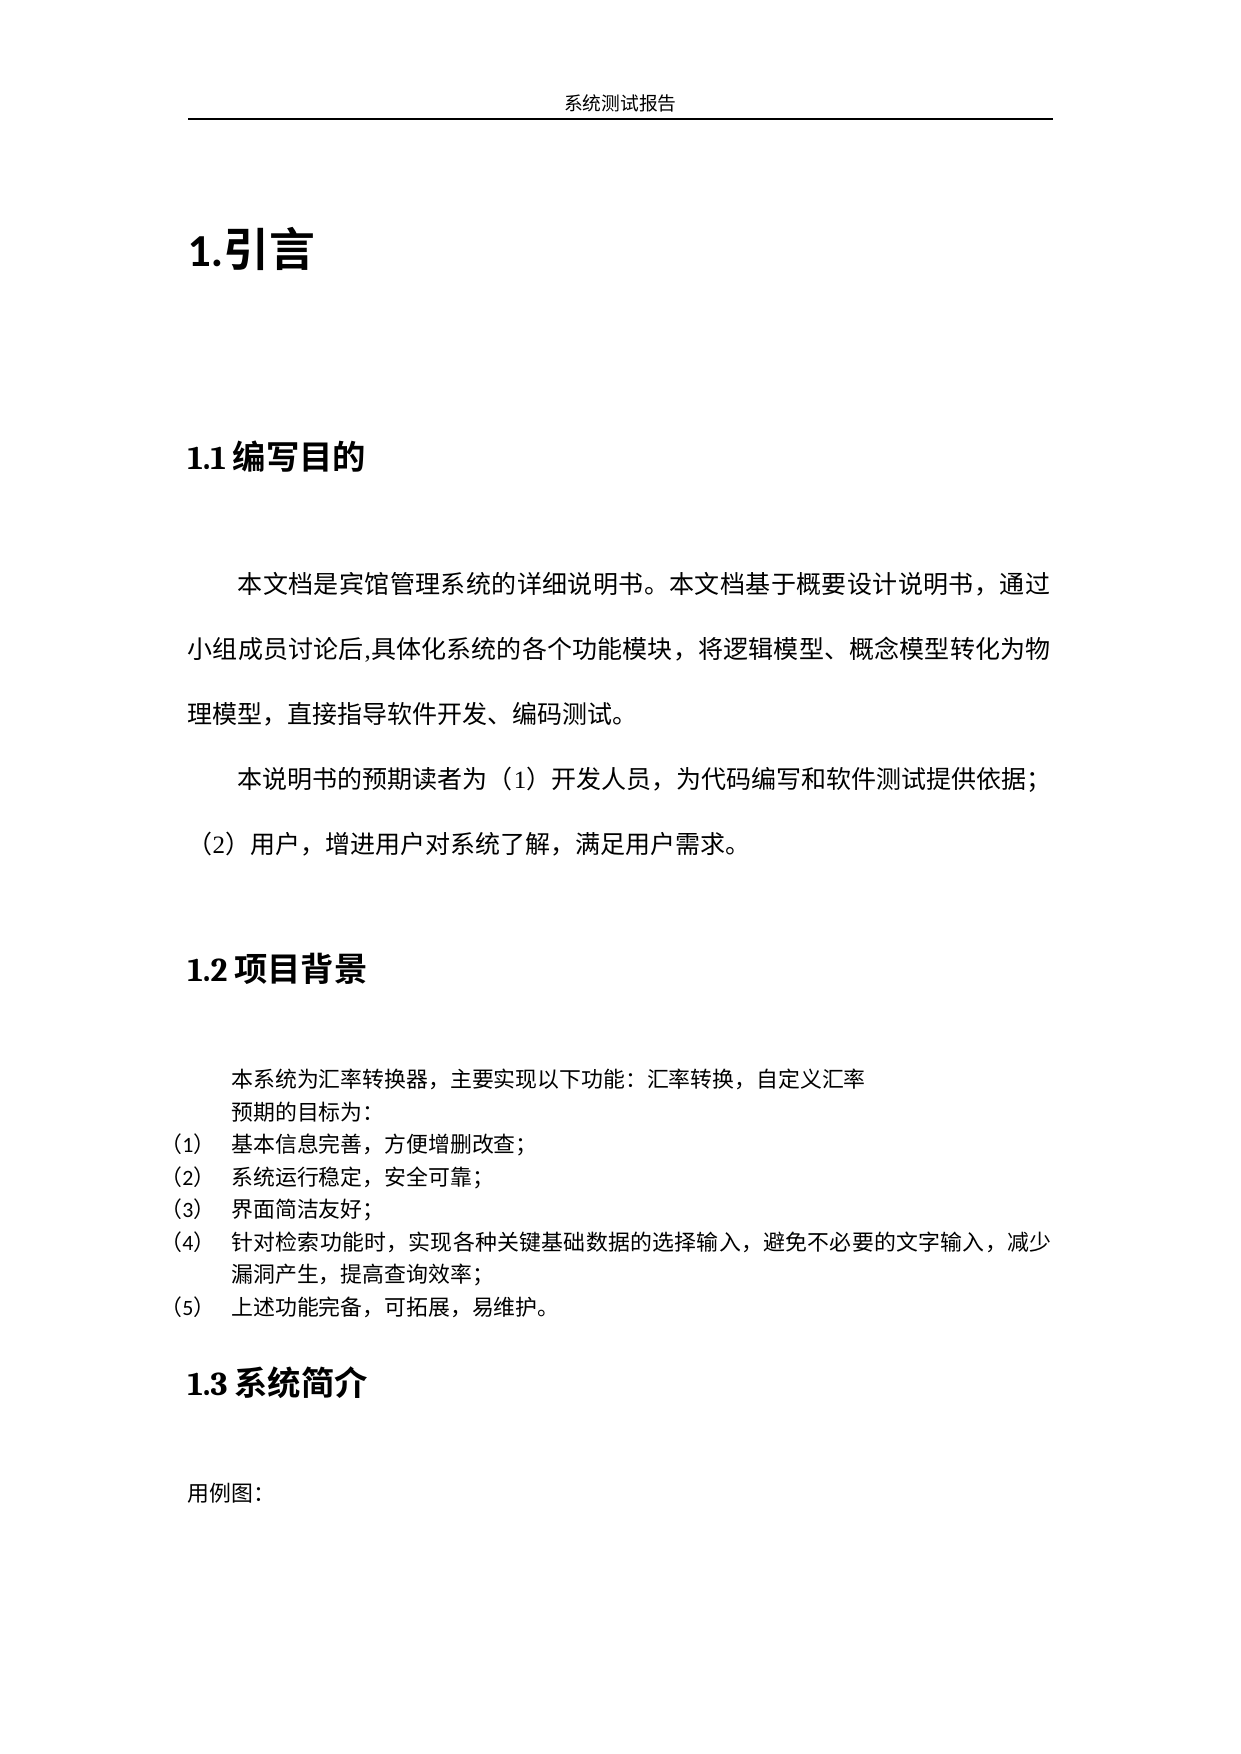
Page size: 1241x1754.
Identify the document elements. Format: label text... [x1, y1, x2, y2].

subtitle 1.1编写目的 [187, 423, 1053, 488]
list 界面简洁友好； [187, 1192, 1053, 1224]
list 上述功能完备，可拓展，易维护。 [187, 1289, 1053, 1322]
subtitle 1.引言 [187, 197, 1053, 295]
list 针对检索功能时，实现各种关键基础数据的选择输入，避免不必要的文字输入，减少漏洞产生，提高查询效率； [187, 1224, 1053, 1289]
list 系统运行稳定，安全可靠； [187, 1159, 1053, 1192]
text 预期的目标为： [187, 1094, 1053, 1127]
text 用例图： [187, 1476, 1053, 1508]
subtitle 1.2项目背景 [187, 934, 1053, 999]
text 本说明书的预期读者为（1）开发人员，为代码编写和软件测试提供依据；（2）用户，增进用户对系统了解，满足用户需求。 [187, 745, 1053, 875]
text 本系统为汇率转换器，主要实现以下功能：汇率转换，自定义汇率 [187, 1062, 1053, 1094]
list 基本信息完善，方便增删改查； [187, 1127, 1053, 1159]
text 本文档是宾馆管理系统的详细说明书。本文档基于概要设计说明书，通过小组成员讨论后,具体化系统的各个功能模块，将逻辑模型、概念模型转化为物理模型，直接指导软件开发、编码测试。 [187, 550, 1053, 745]
subtitle 1.3系统简介 [187, 1349, 1053, 1414]
